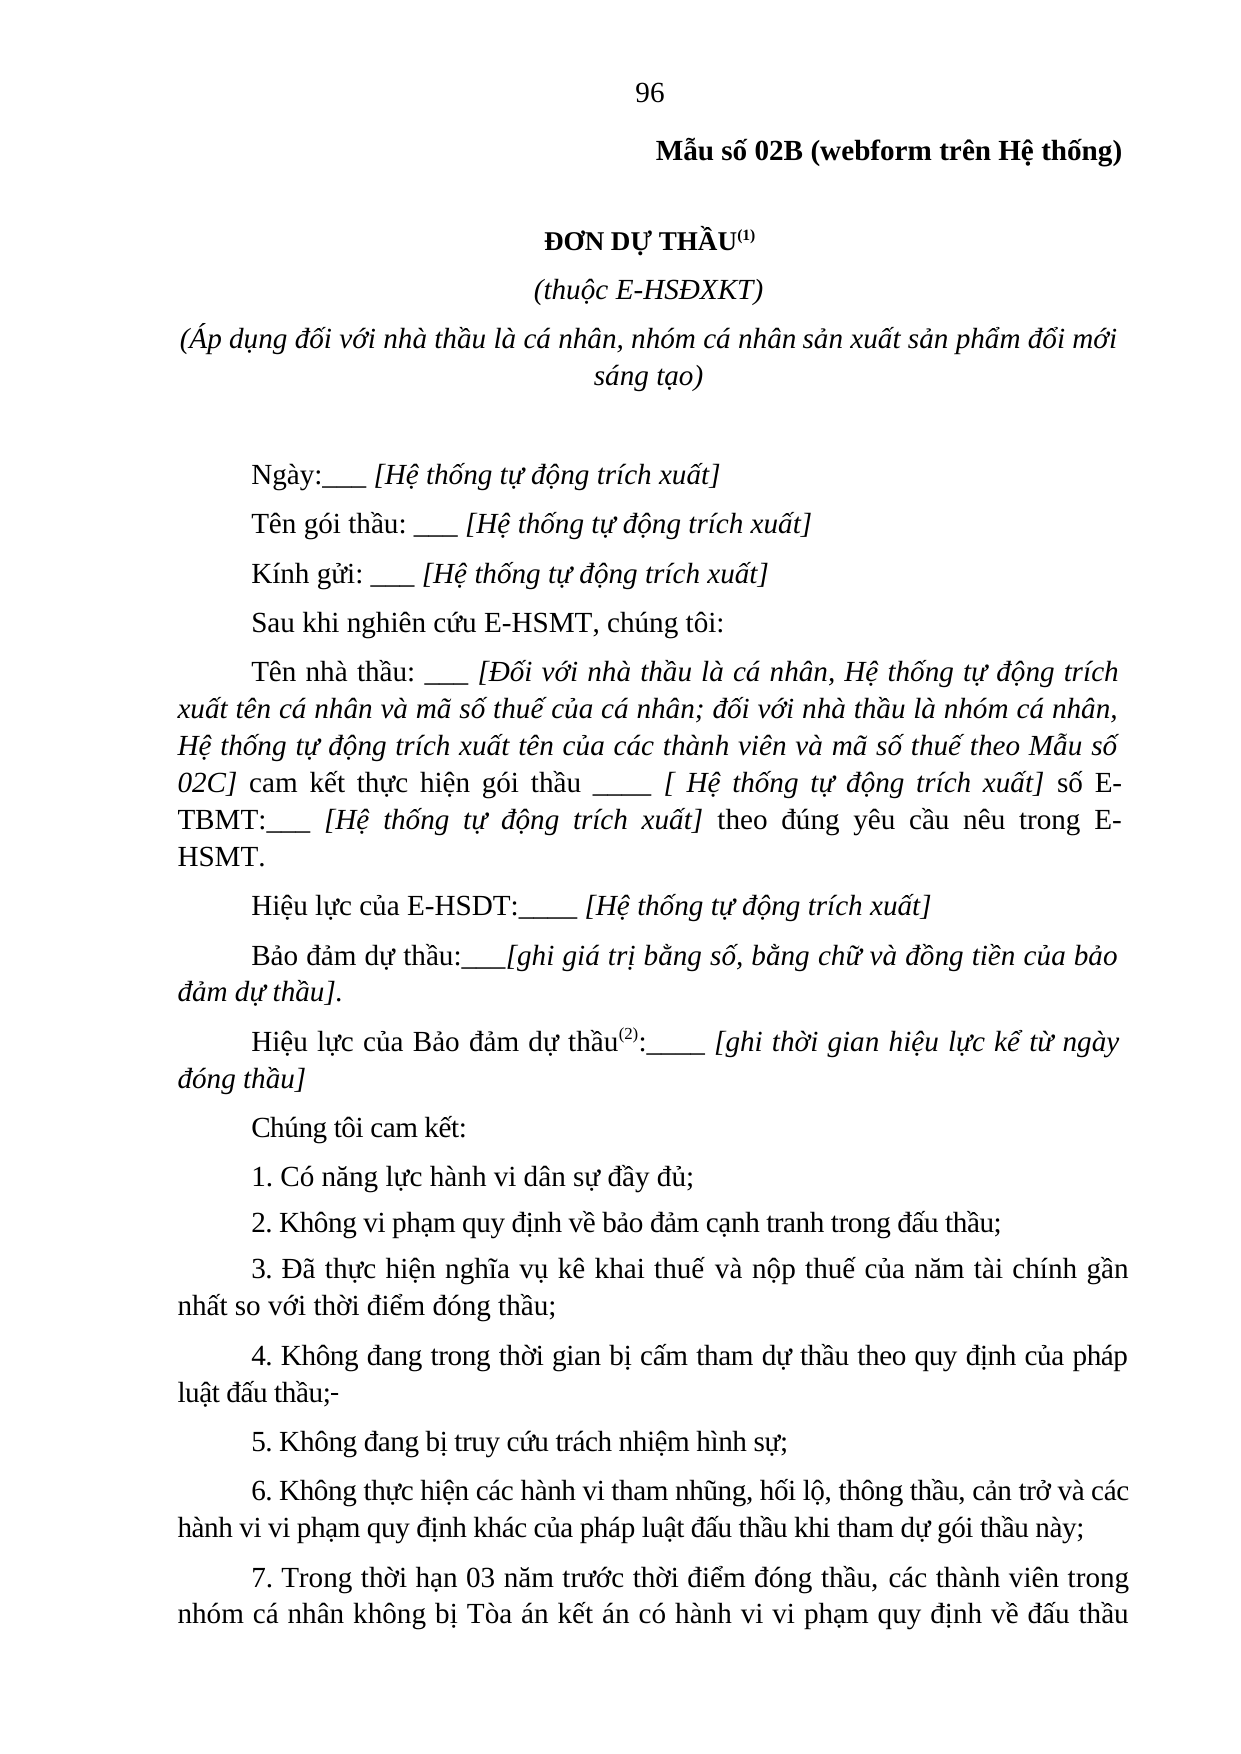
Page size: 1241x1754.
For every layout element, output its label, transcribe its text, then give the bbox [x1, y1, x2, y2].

text 5. Không đang bị truy cứu trách nhiệm hình sự; [177, 1424, 1129, 1458]
text Chúng tôi cam kết: [177, 1110, 1122, 1144]
text Kính gửi: ___ [Hệ thống tự động trích xuất] [177, 556, 1122, 589]
text (Áp dụng đối với nhà thầu là cá nhân, nhóm cá nhân sản xuất sản phẩm đổi mới sáng tạo) [177, 321, 1122, 392]
text Bảo đảm dự thầu:___[ghi giá trị bằng số, bằng chữ và đồng tiền của bảo đảm dự thầu]. [177, 938, 1122, 1008]
text 1. Có năng lực hành vi dân sự đầy đủ; [177, 1159, 1122, 1193]
text Hiệu lực của E-HSDT:____ [Hệ thống tự động trích xuất] [177, 888, 1122, 922]
text 6. Không thực hiện các hành vi tham nhũng, hối lộ, thông thầu, cản trở và các hành vi vi phạm quy định khác của pháp luật đấu thầu khi tham dự gói thầu này; [177, 1473, 1129, 1544]
text Hiệu lực của Bảo đảm dự thầu(2):____ [ghi thời gian hiệu lực kể từ ngày đóng thầu] [177, 1024, 1122, 1094]
text 2. Không vi phạm quy định về bảo đảm cạnh tranh trong đấu thầu; [177, 1206, 1122, 1239]
text 4. Không đang trong thời gian bị cấm tham dự thầu theo quy định của pháp luật đấu thầu; [177, 1338, 1129, 1408]
text Ngày:___ [Hệ thống tự động trích xuất] [177, 457, 1122, 491]
text Mẫu số 02B (webform trên Hệ thống) [177, 133, 1122, 166]
text (thuộc E-HSĐXKT) [177, 272, 1122, 306]
text Tên nhà thầu: ___ [Đối với nhà thầu là cá nhân, Hệ thống tự động trích xuất tên cá nhân và mã số thuế của cá nhân; đối với nhà thầu là nhóm cá nhân, Hệ thống tự động trích xuất tên của các thành viên và mã số thuế theo Mẫu số 02C] cam kết thực hiện gói thầu ____ [ Hệ thống tự động trích xuất] số E-TBMT:___ [Hệ thống tự động trích xuất] theo đúng yêu cầu nêu trong E-HSMT. [177, 654, 1122, 872]
text 3. Đã thực hiện nghĩa vụ kê khai thuế và nộp thuế của năm tài chính gần nhất so với thời điểm đóng thầu; [177, 1252, 1129, 1322]
text Tên gói thầu: ___ [Hệ thống tự động trích xuất] [177, 506, 1122, 540]
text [177, 1560, 1129, 1630]
text ĐƠN DỰ THẦU(1) [177, 225, 1122, 256]
text Sau khi nghiên cứu E-HSMT, chúng tôi: [177, 605, 1122, 639]
